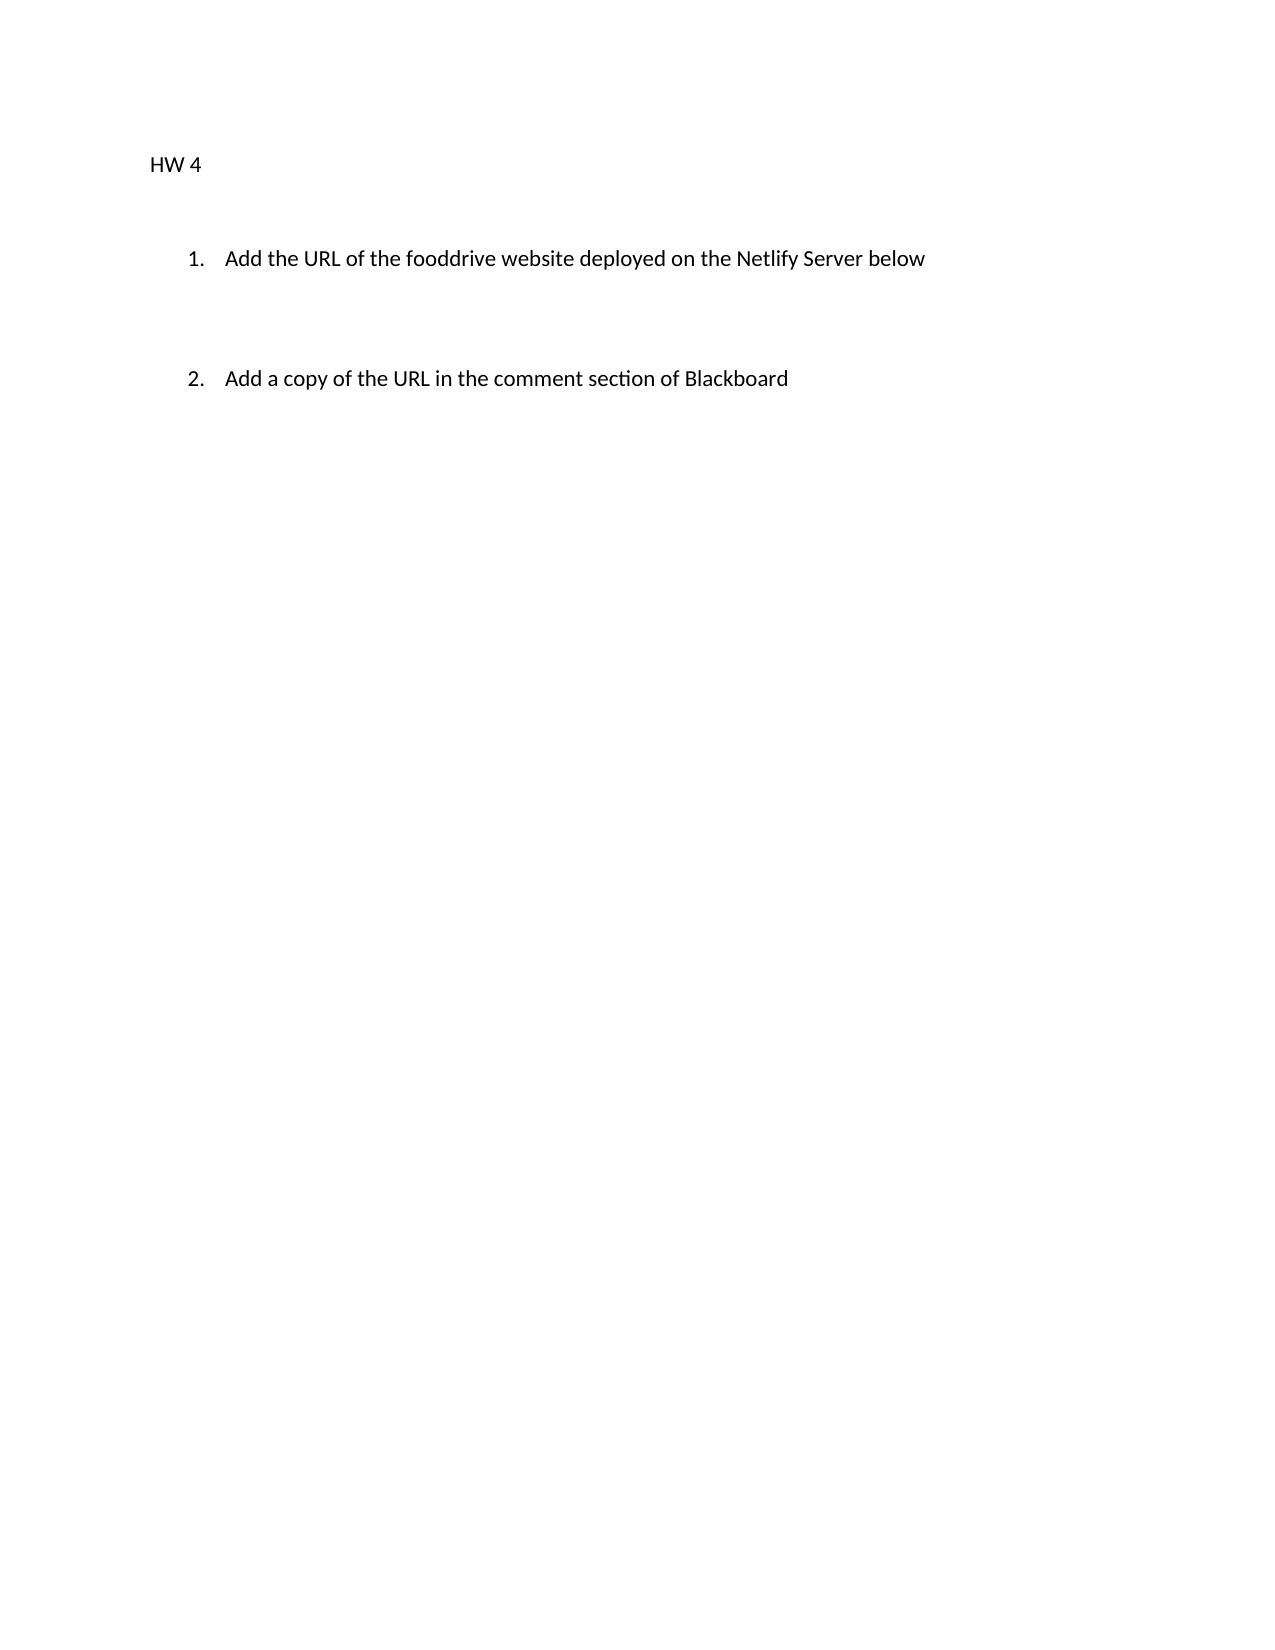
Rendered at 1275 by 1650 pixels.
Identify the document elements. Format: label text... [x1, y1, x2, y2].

text HW 4 [150, 150, 1125, 178]
list Add a copy of the URL in the comment section of Blackboard [187, 364, 1125, 393]
list Add the URL of the fooddrive website deployed on the Netlify Server below [187, 244, 1125, 272]
